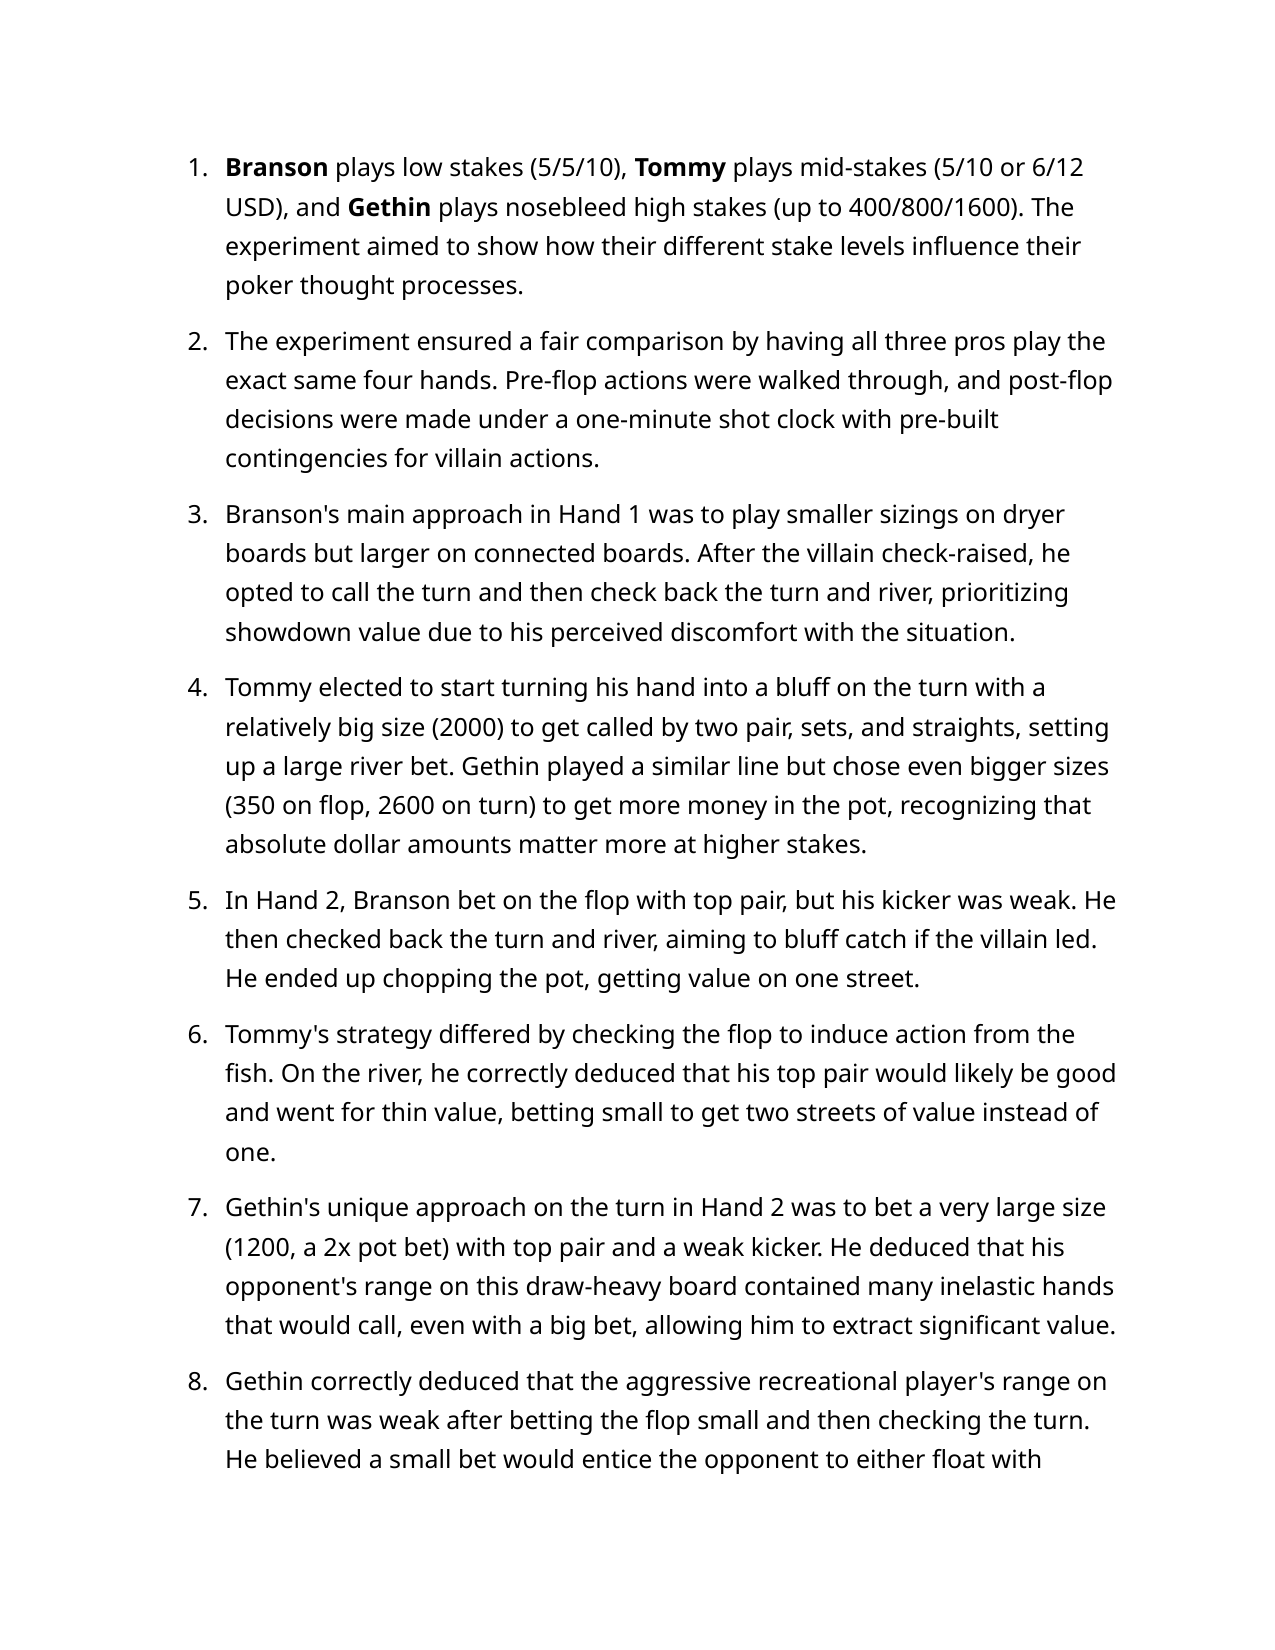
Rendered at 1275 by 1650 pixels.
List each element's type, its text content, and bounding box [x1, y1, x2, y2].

list Branson's main approach in Hand 1 was to play smaller sizings on dryer boards but larger on connected boards. After the villain check-raised, he opted to call the turn and then check back the turn and river, prioritizing showdown value due to his perceived discomfort with the situation. [187, 497, 1125, 648]
list The experiment ensured a fair comparison by having all three pros play the exact same four hands. Pre-flop actions were walked through, and post-flop decisions were made under a one-minute shot clock with pre-built contingencies for villain actions. [187, 323, 1125, 475]
list In Hand 2, Branson bet on the flop with top pair, but his kicker was weak. He then checked back the turn and river, aiming to bluff catch if the villain led. He ended up chopping the pot, getting value on one street. [187, 882, 1125, 995]
list Branson plays low stakes (5/5/10), Tommy plays mid-stakes (5/10 or 6/12 USD), and Gethin plays nosebleed high stakes (up to 400/800/1600). The experiment aimed to show how their different stake levels influence their poker thought processes. [187, 150, 1125, 302]
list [187, 1363, 1125, 1476]
list Tommy's strategy differed by checking the flop to induce action from the fish. On the river, he correctly deduced that his top pair would likely be good and went for thin value, betting small to get two streets of value instead of one. [187, 1017, 1125, 1168]
list Tommy elected to start turning his hand into a bluff on the turn with a relatively big size (2000) to get called by two pair, sets, and straights, setting up a large river bet. Gethin played a similar line but chose even bigger sizes (350 on flop, 2600 on turn) to get more money in the pot, recognizing that absolute dollar amounts matter more at higher stakes. [187, 670, 1125, 861]
list Gethin's unique approach on the turn in Hand 2 was to bet a very large size (1200, a 2x pot bet) with top pair and a weak kicker. He deduced that his opponent's range on this draw-heavy board contained many inelastic hands that would call, even with a big bet, allowing him to extract significant value. [187, 1190, 1125, 1342]
